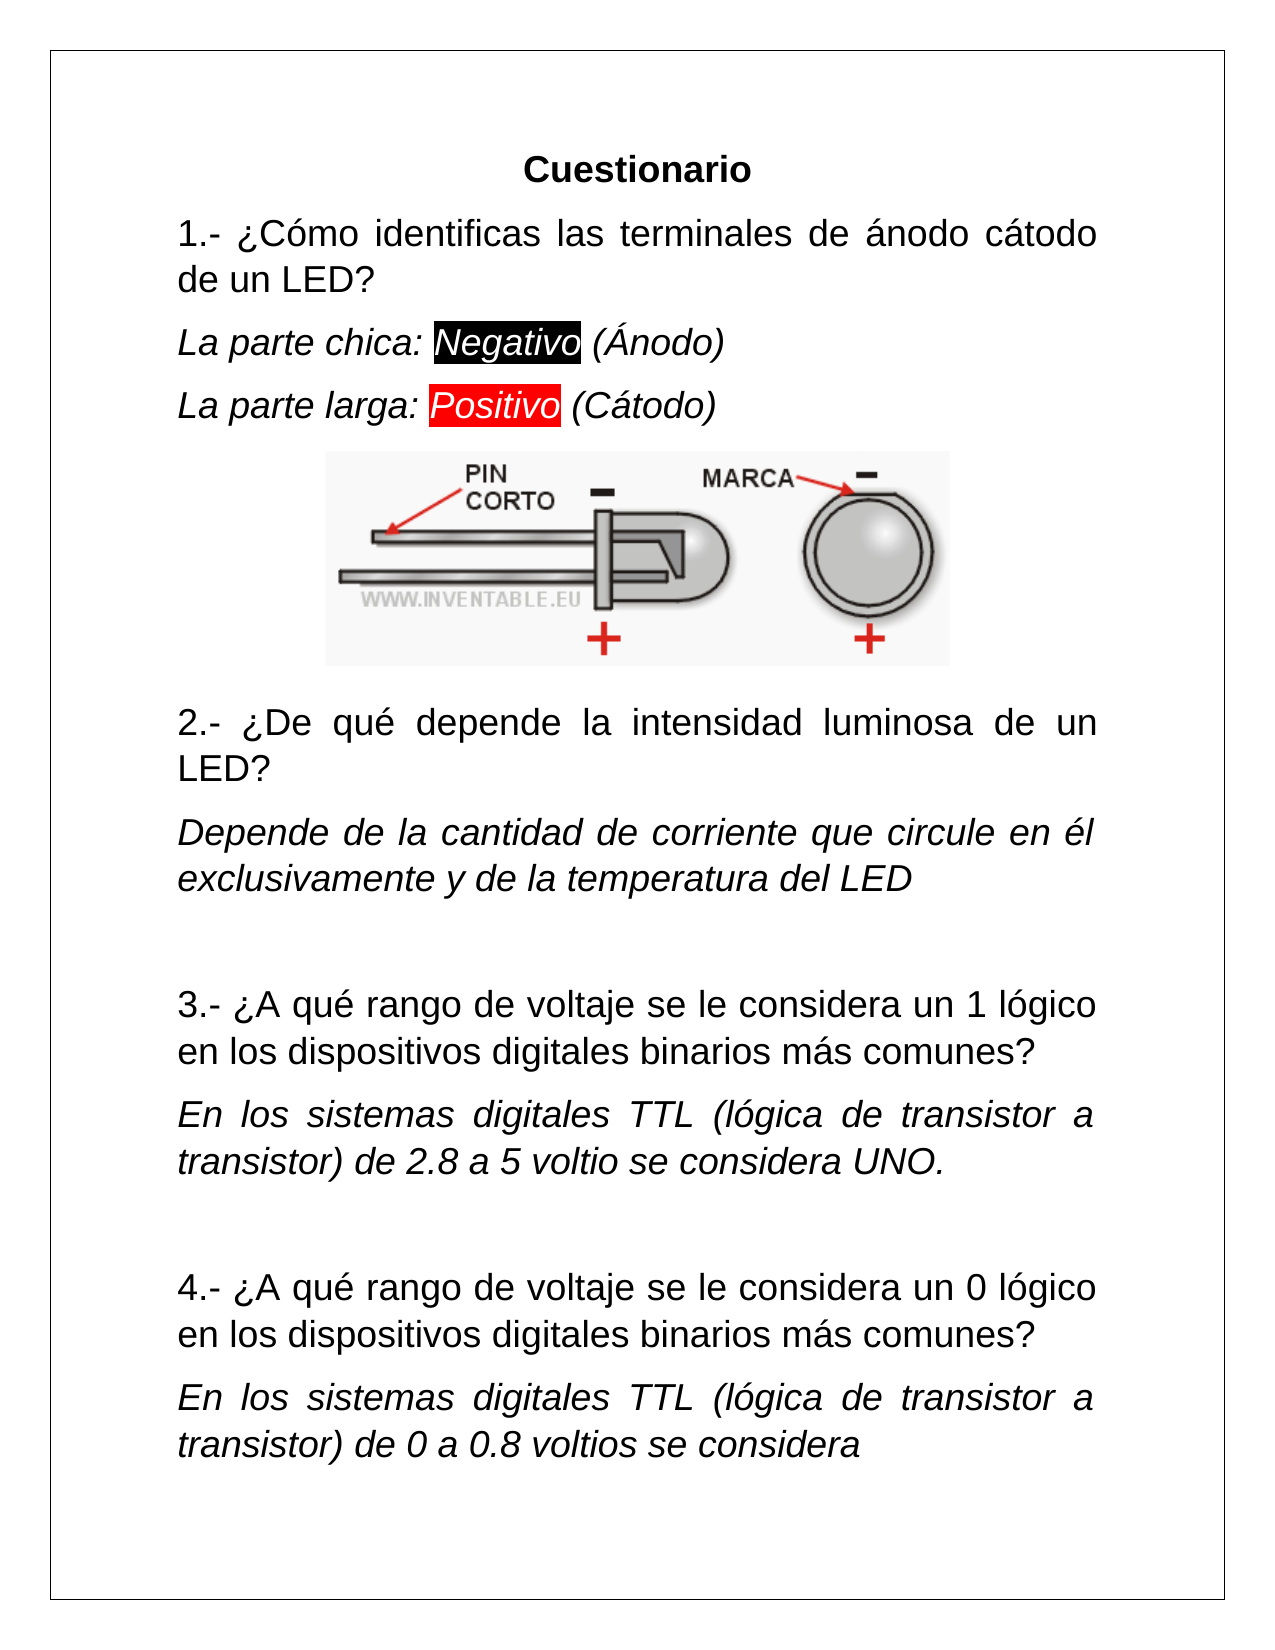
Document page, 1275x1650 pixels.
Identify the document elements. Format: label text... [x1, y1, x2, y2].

text Cuestionario [177, 147, 1098, 191]
text 1.- ¿Cómo identificas las terminales de ánodo cátodo de un LED? [177, 211, 1098, 300]
text La parte chica: Negativo (Ánodo) [177, 321, 434, 364]
text La parte chica: Negativo (Ánodo) [581, 321, 1098, 364]
text 4.- ¿A qué rango de voltaje se le considera un 0 lógico en los dispositivos digitales binarios más comunes? [177, 1266, 1098, 1355]
text 3.- ¿A qué rango de voltaje se le considera un 1 lógico en los dispositivos digitales binarios más comunes? [177, 983, 1098, 1072]
text Depende de la cantidad de corriente que circule en él exclusivamente y de la temperatura del LED [177, 810, 1098, 899]
text 2.- ¿De qué depende la intensidad luminosa de un LED? [177, 700, 1098, 789]
text En los sistemas digitales TTL (lógica de transistor a transistor) de 0 a 0.8 voltios se considera [177, 1375, 1098, 1465]
text La parte larga: Positivo (Cátodo) [177, 384, 429, 427]
text La parte larga: Positivo (Cátodo) [561, 384, 1098, 427]
text En los sistemas digitales TTL (lógica de transistor a transistor) de 2.8 a 5 voltio se considera UNO. [177, 1092, 1098, 1182]
picture [325, 451, 950, 666]
